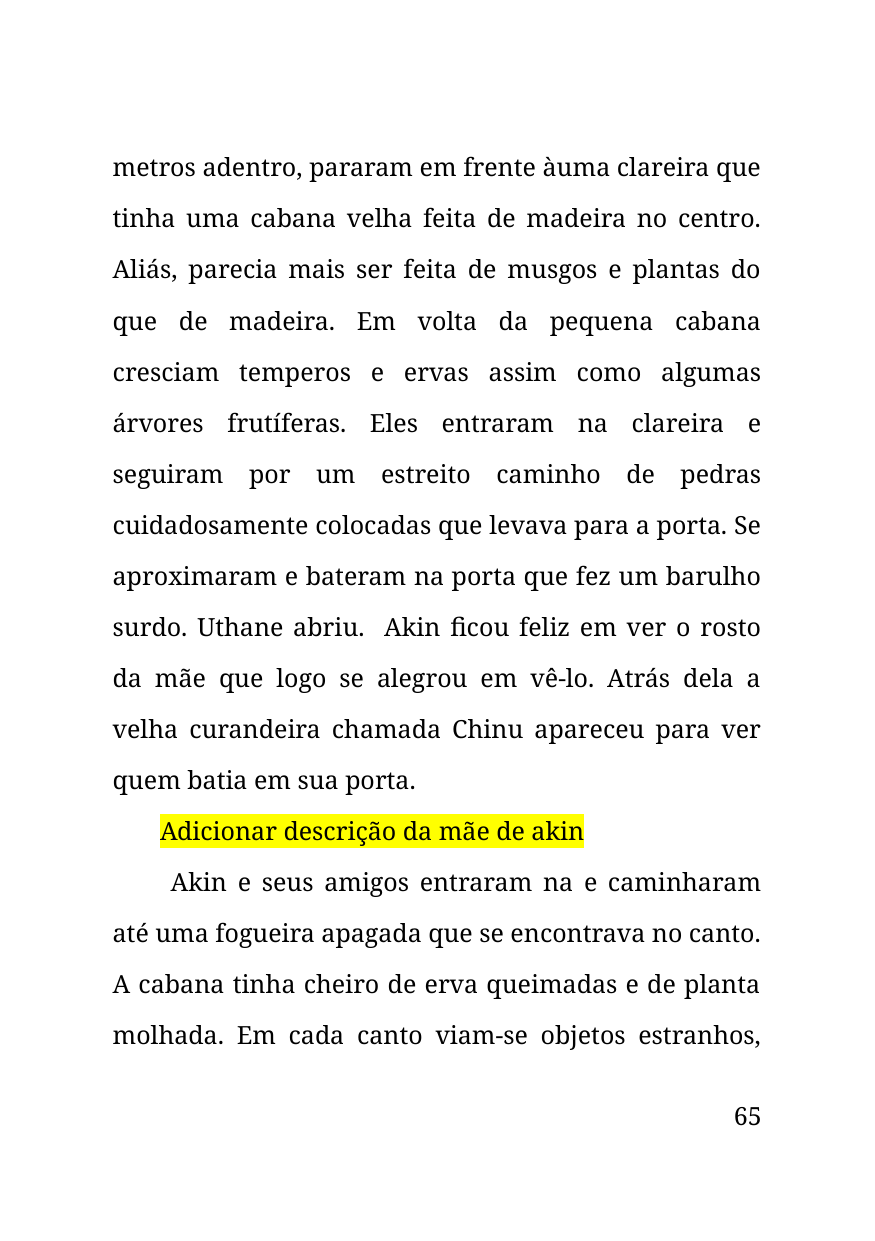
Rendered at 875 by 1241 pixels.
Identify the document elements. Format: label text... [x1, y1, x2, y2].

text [112, 150, 762, 797]
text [112, 864, 762, 1052]
text Adicionar descrição da mãe de akin [112, 813, 762, 848]
